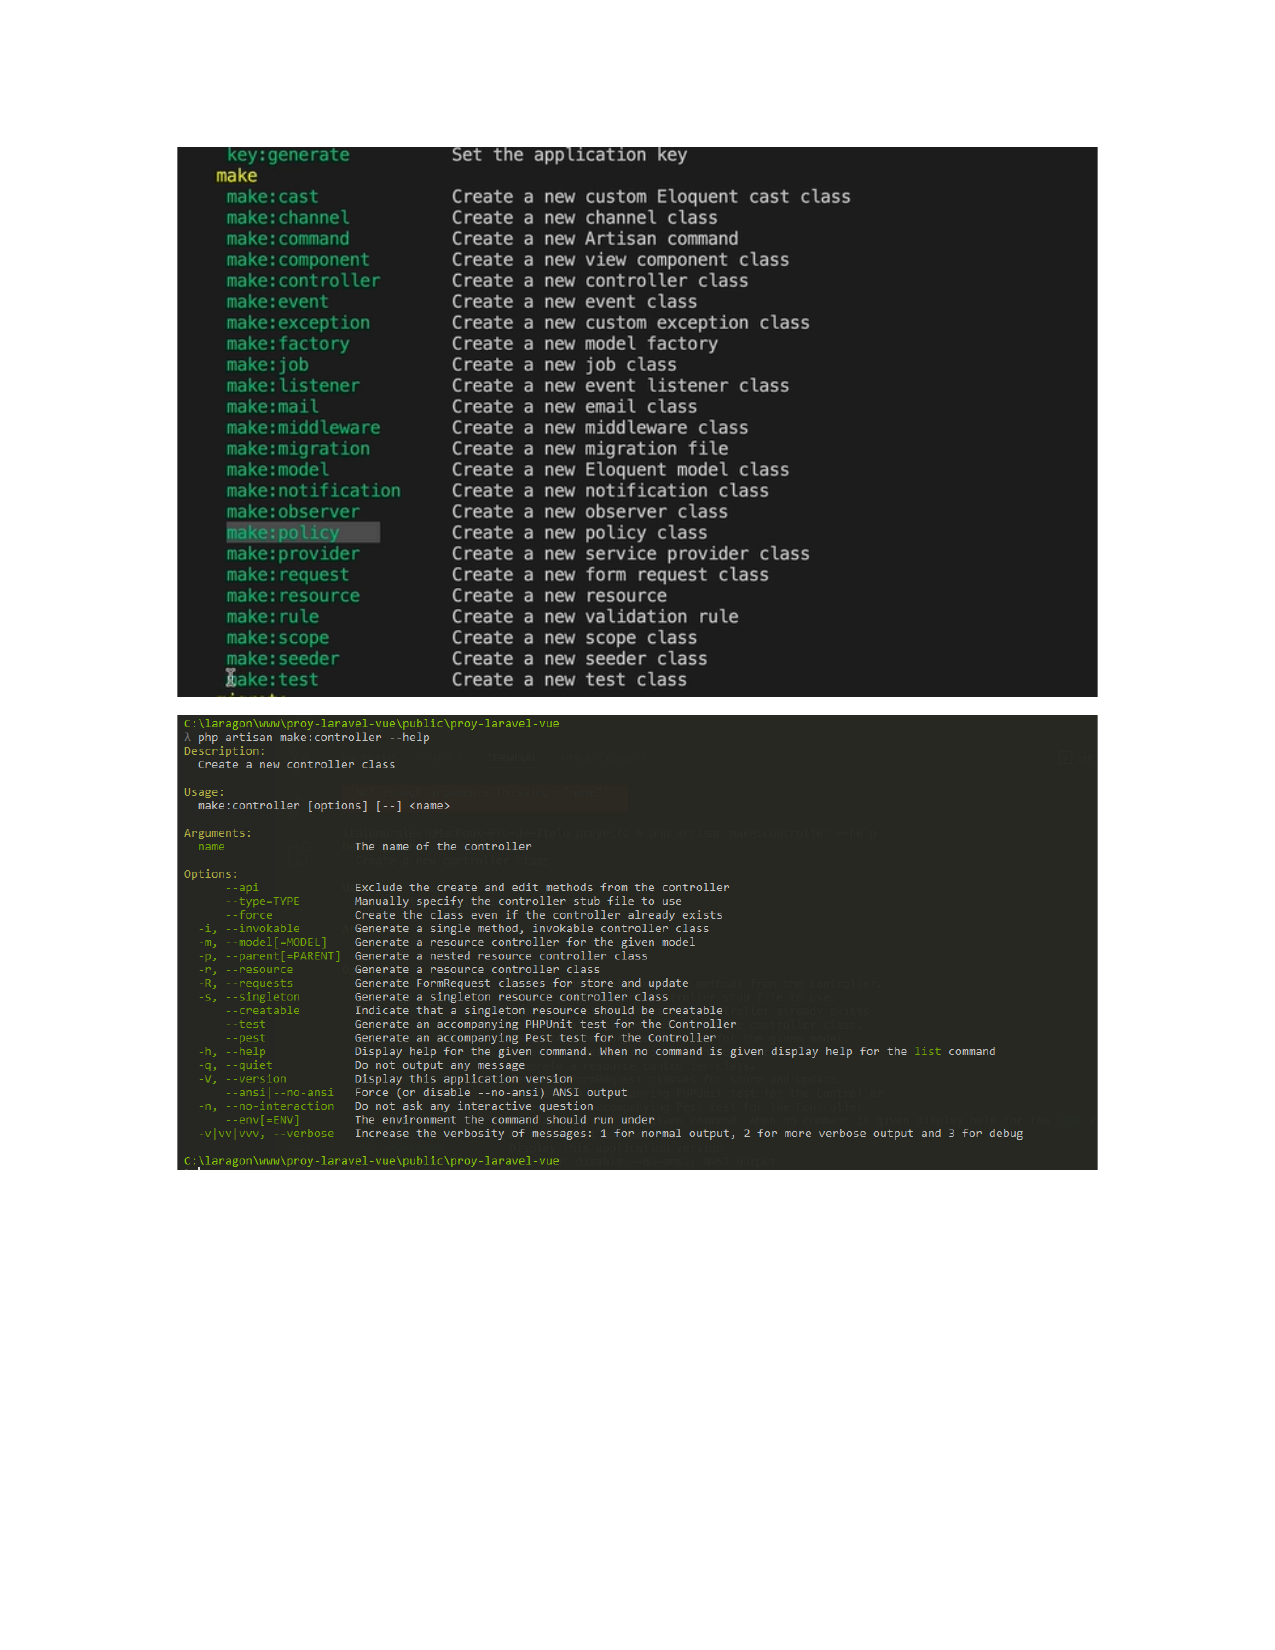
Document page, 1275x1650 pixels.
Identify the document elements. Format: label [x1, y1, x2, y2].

picture [177, 147, 1098, 697]
picture [177, 715, 1098, 1170]
